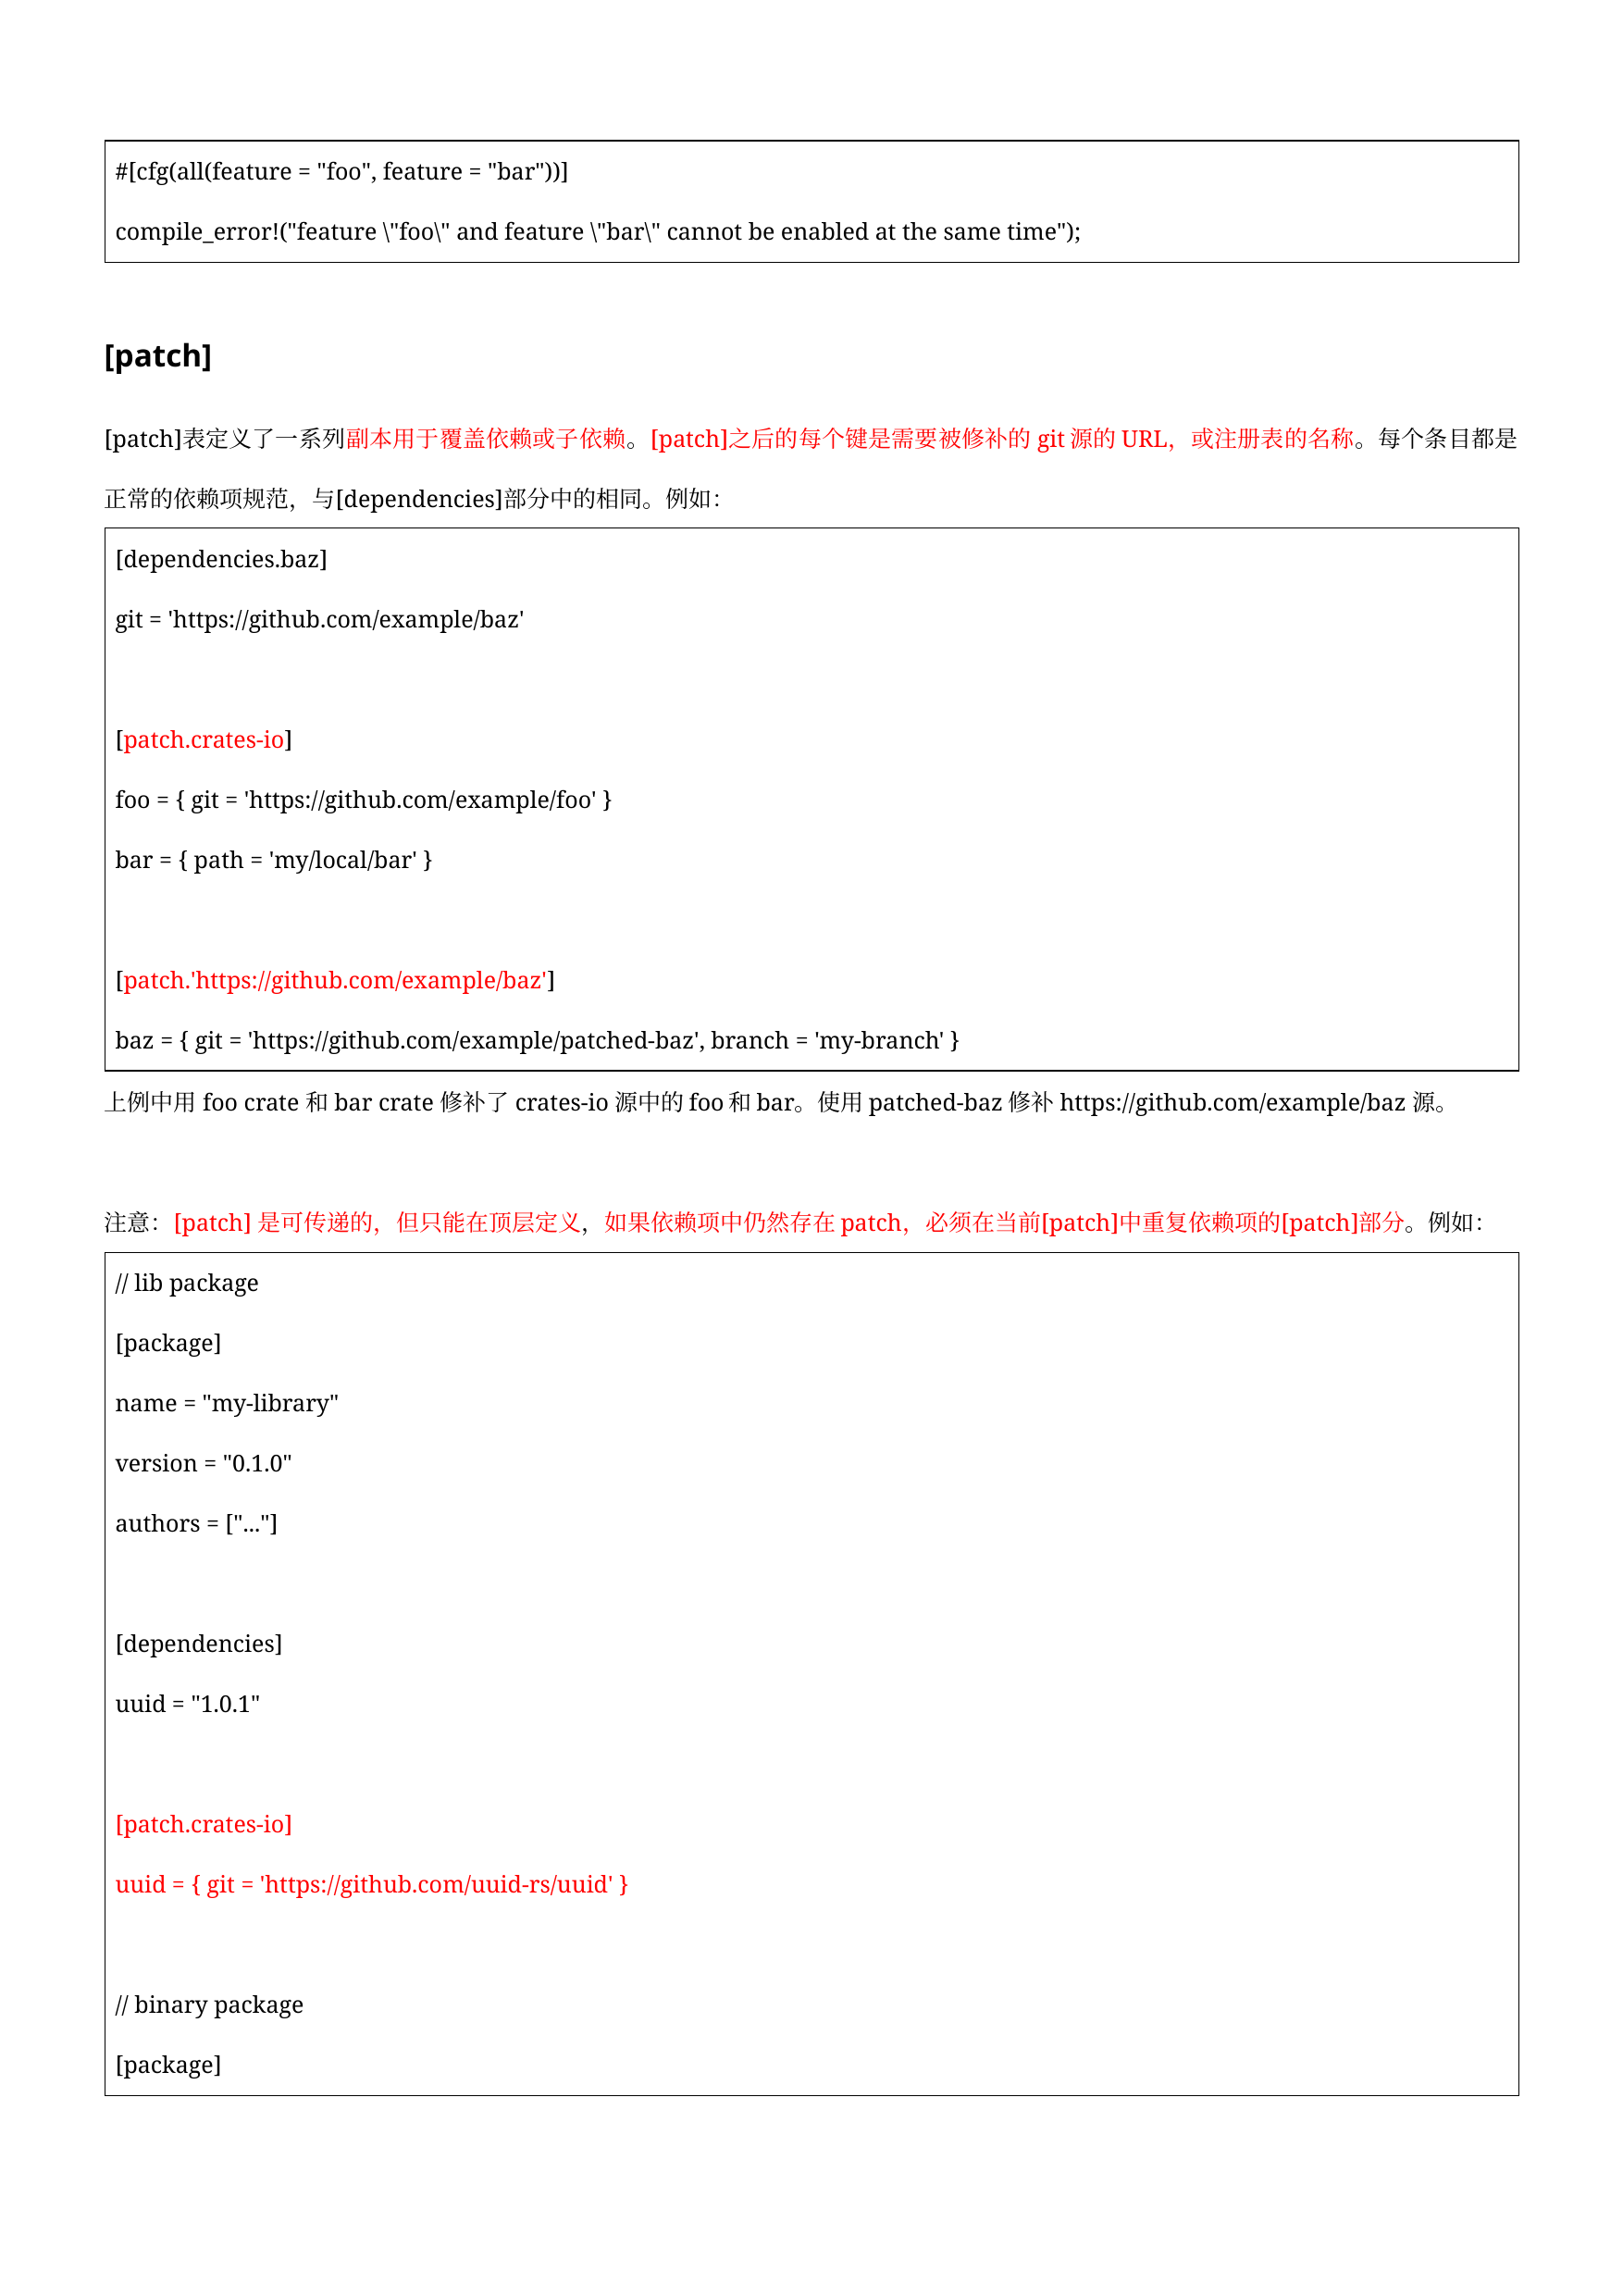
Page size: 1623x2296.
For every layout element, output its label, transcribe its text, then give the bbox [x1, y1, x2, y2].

table_header #[cfg(all(feature = "foo", feature = "bar"))] compile_error!("feature \"foo\" and feature \"bar\" cannot be enabled at the same time"); [105, 142, 1518, 261]
table_header [dependencies.baz] git = 'https://github.com/example/baz' [patch.crates-io] foo = { git = 'https://github.com/example/foo' } bar = { path = 'my/local/bar' } [patch.'https://github.com/example/baz'] baz = { git = 'https://github.com/example/patched-baz', branch = 'my-branch' } [105, 528, 1518, 1070]
text 上例中用 foo crate 和 bar crate 修补了 crates-io 源中的foo和bar。使用patched-baz修补 https://github.com/example/baz 源。 [104, 1071, 1518, 1131]
text 注意：[patch] 是可传递的，但只能在顶层定义，如果依赖项中仍然存在patch，必须在当前[patch]中重复依赖项的[patch]部分。例如： [104, 1191, 1518, 1251]
text [patch]表定义了一系列副本用于覆盖依赖或子依赖。[patch]之后的每个键是需要被修补的git源的URL，或注册表的名称。每个条目都是正常的依赖项规范，与[dependencies]部分中的相同。例如： [104, 407, 1518, 527]
subtitle [patch] [104, 325, 1518, 385]
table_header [105, 1253, 1518, 2094]
